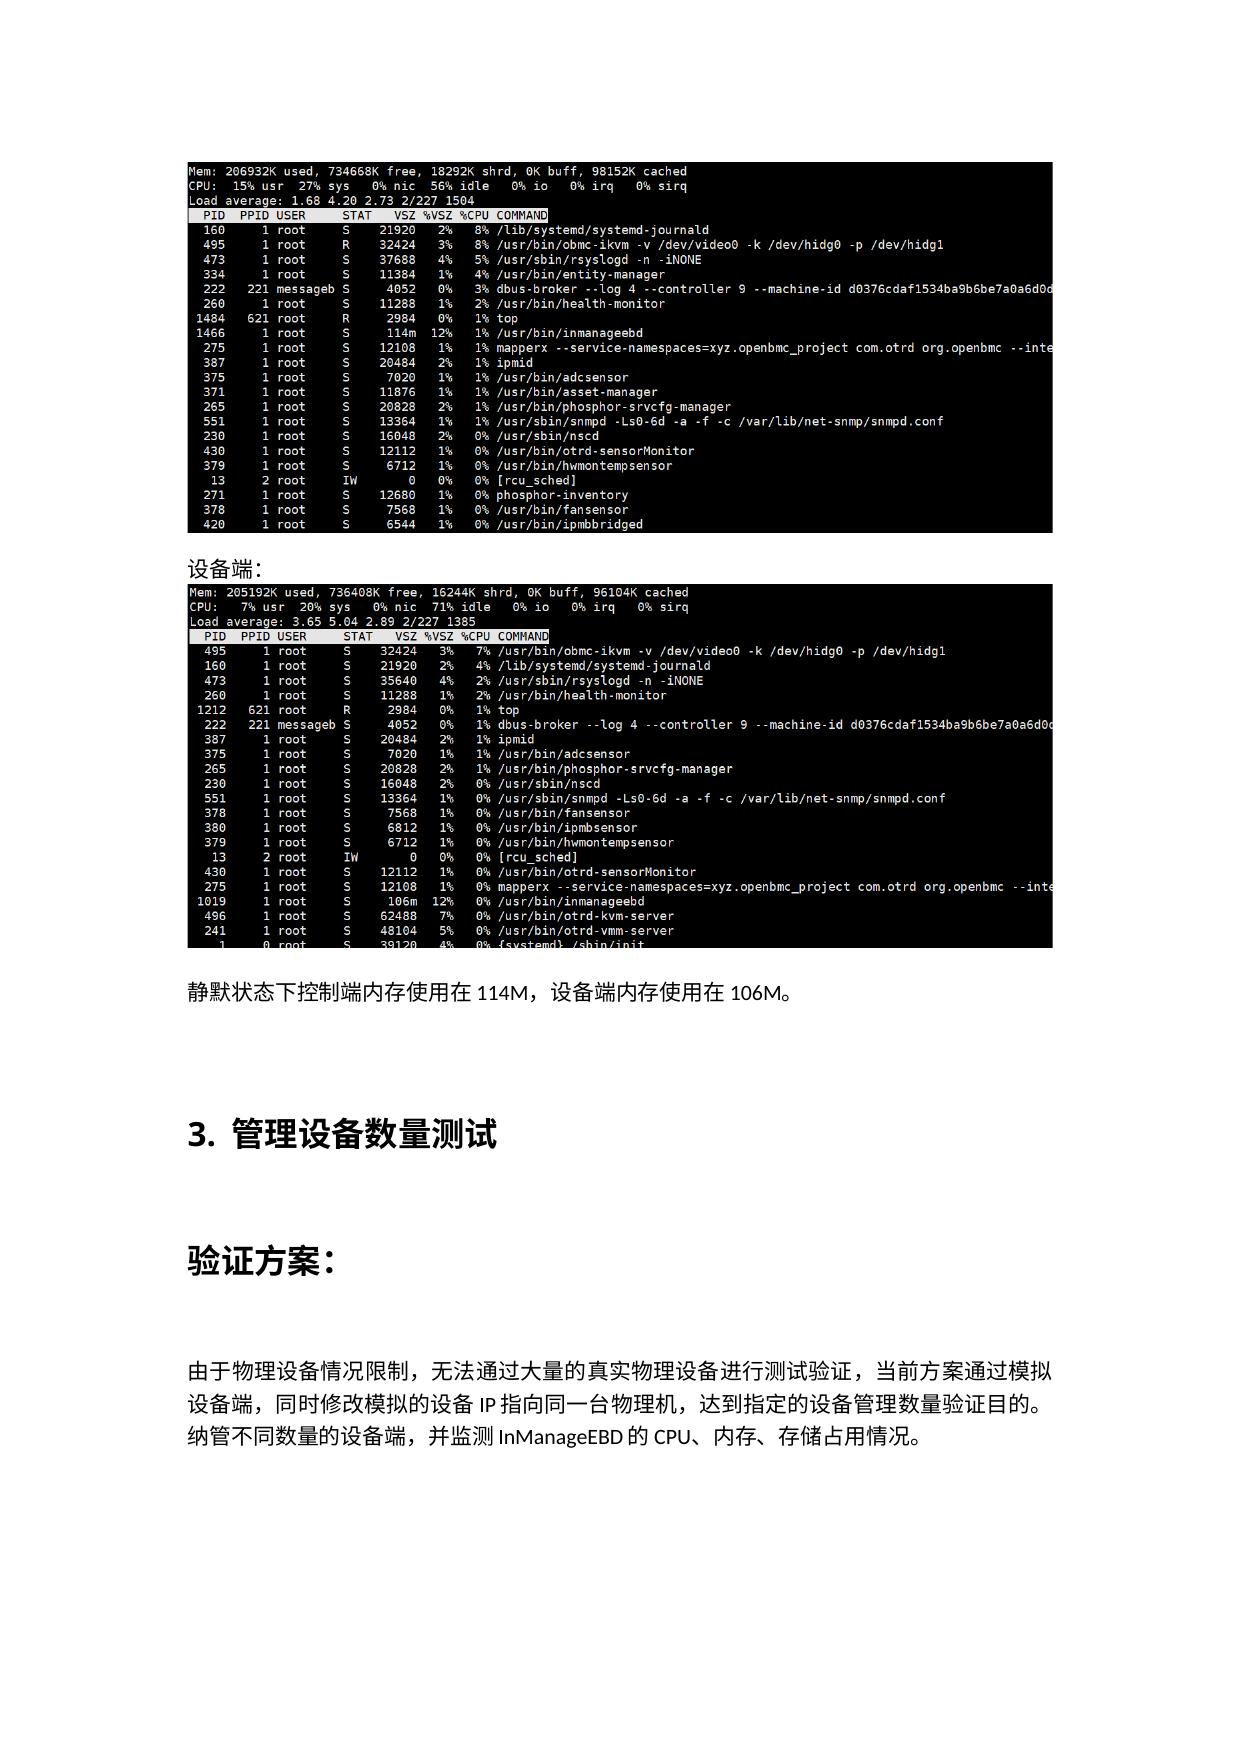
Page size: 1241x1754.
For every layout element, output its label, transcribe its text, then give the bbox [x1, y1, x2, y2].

picture [187, 584, 1053, 948]
text 静默状态下控制端内存使用在114M，设备端内存使用在106M。 [187, 974, 1053, 1007]
text 由于物理设备情况限制，无法通过大量的真实物理设备进行测试验证，当前方案通过模拟设备端，同时修改模拟的设备IP指向同一台物理机，达到指定的设备管理数量验证目的。纳管不同数量的设备端，并监测InManageEBD的CPU、内存、存储占用情况。 [187, 1354, 1053, 1451]
text 设备端： [187, 552, 1053, 584]
picture [187, 162, 1053, 533]
subtitle 管理设备数量测试 [187, 1099, 1053, 1164]
subtitle 验证方案： [187, 1226, 1053, 1291]
